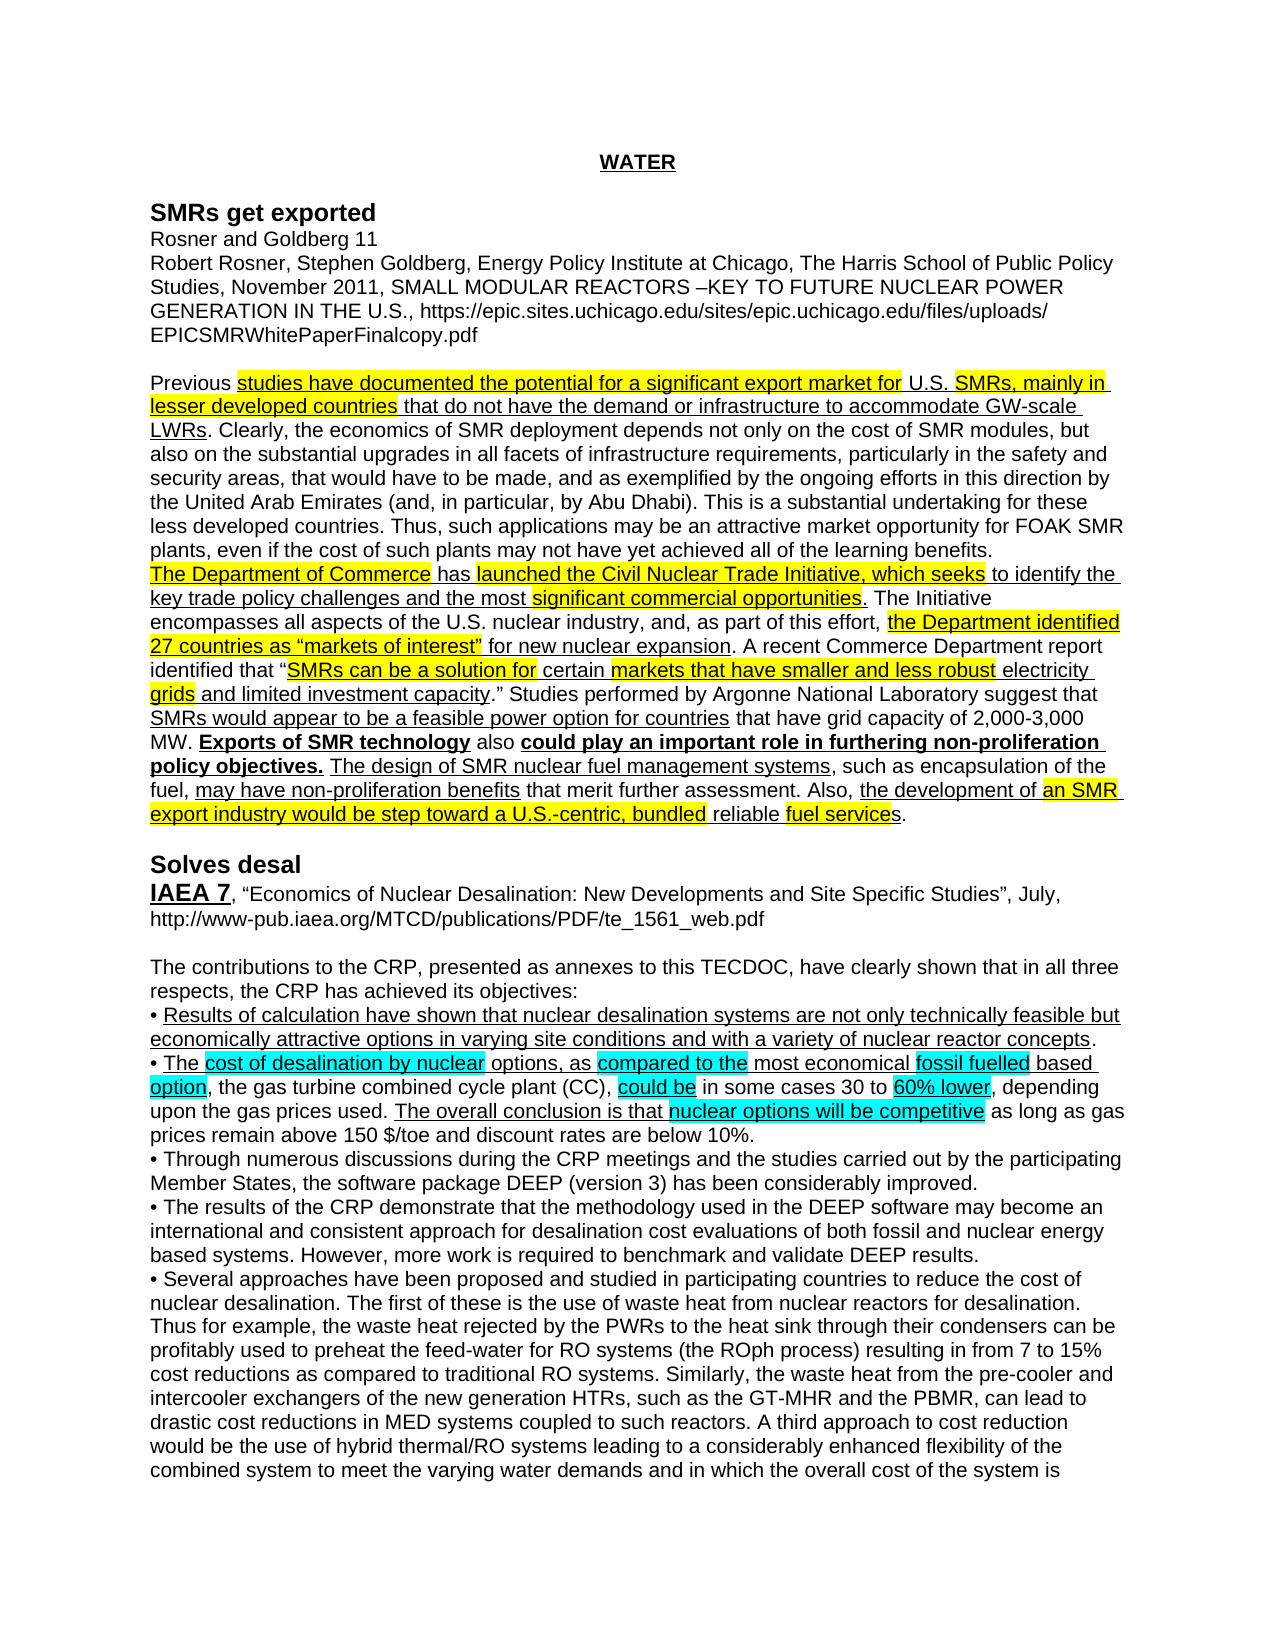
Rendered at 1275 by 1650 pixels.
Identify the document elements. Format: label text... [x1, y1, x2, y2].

text Rosner and Goldberg 11 [150, 227, 1125, 251]
text Robert Rosner, Stephen Goldberg, Energy Policy Institute at Chicago, The Harris School of Public Policy Studies, November 2011, SMALL MODULAR REACTORS –KEY TO FUTURE NUCLEAR POWER GENERATION IN THE U.S., https://epic.sites.uchicago.edu/sites/epic.uchicago.edu/files/uploads/EPICSMRWhitePaperFinalcopy.pdf [150, 251, 1125, 346]
text • The results of the CRP demonstrate that the methodology used in the DEEP software may become an international and consistent approach for desalination cost evaluations of both fossil and nuclear energy based systems. However, more work is required to benchmark and validate DEEP results. [150, 1194, 1125, 1266]
text IAEA 7, “Economics of Nuclear Desalination: New Developments and Site Specific Studies”, July, http://www-pub.iaea.org/MTCD/publications/PDF/te_1561_web.pdf [150, 878, 1125, 931]
subtitle SMRs get exported [150, 198, 1125, 227]
text Previous studies have documented the potential for a significant export market for U.S. SMRs, mainly in lesser developed countries that do not have the demand or infrastructure to accommodate GW-scale LWRs. Clearly, the economics of SMR deployment depends not only on the cost of SMR modules, but also on the substantial upgrades in all facets of infrastructure requirements, particularly in the safety and security areas, that would have to be made, and as exemplified by the ongoing efforts in this direction by the United Arab Emirates (and, in particular, by Abu Dhabi). This is a substantial undertaking for these less developed countries. Thus, such applications may be an attractive market opportunity for FOAK SMR plants, even if the cost of such plants may not have yet achieved all of the learning benefits. [150, 370, 1125, 562]
subtitle water [150, 150, 1125, 174]
subtitle Solves desal [150, 849, 1125, 878]
text • Through numerous discussions during the CRP meetings and the studies carried out by the participating Member States, the software package DEEP (version 3) has been considerably improved. [150, 1147, 1125, 1194]
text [150, 1266, 1125, 1482]
text The contributions to the CRP, presented as annexes to this TECDOC, have clearly shown that in all three respects, the CRP has achieved its objectives: [150, 955, 1125, 1003]
text • The cost of desalination by nuclear options, as compared to the most economical fossil fuelled based option, the gas turbine combined cycle plant (CC), could be in some cases 30 to 60% lower, depending upon the gas prices used. The overall conclusion is that nuclear options will be competitive as long as gas prices remain above 150 $/toe and discount rates are below 10%. [150, 1051, 1125, 1147]
text The Department of Commerce has launched the Civil Nuclear Trade Initiative, which seeks to identify the key trade policy challenges and the most significant commercial opportunities. The Initiative encompasses all aspects of the U.S. nuclear industry, and, as part of this effort, the Department identified 27 countries as “markets of interest” for new nuclear expansion. A recent Commerce Department report identified that “SMRs can be a solution for certain markets that have smaller and less robust electricity grids and limited investment capacity.” Studies performed by Argonne National Laboratory suggest that SMRs would appear to be a feasible power option for countries that have grid capacity of 2,000-3,000 MW. Exports of SMR technology also could play an important role in furthering non-proliferation policy objectives. The design of SMR nuclear fuel management systems, such as encapsulation of the fuel, may have non-proliferation benefits that merit further assessment. Also, the development of an SMR export industry would be step toward a U.S.-centric, bundled reliable fuel services. [150, 562, 1125, 826]
text • Results of calculation have shown that nuclear desalination systems are not only technically feasible but economically attractive options in varying site conditions and with a variety of nuclear reactor concepts. [150, 1003, 1125, 1051]
